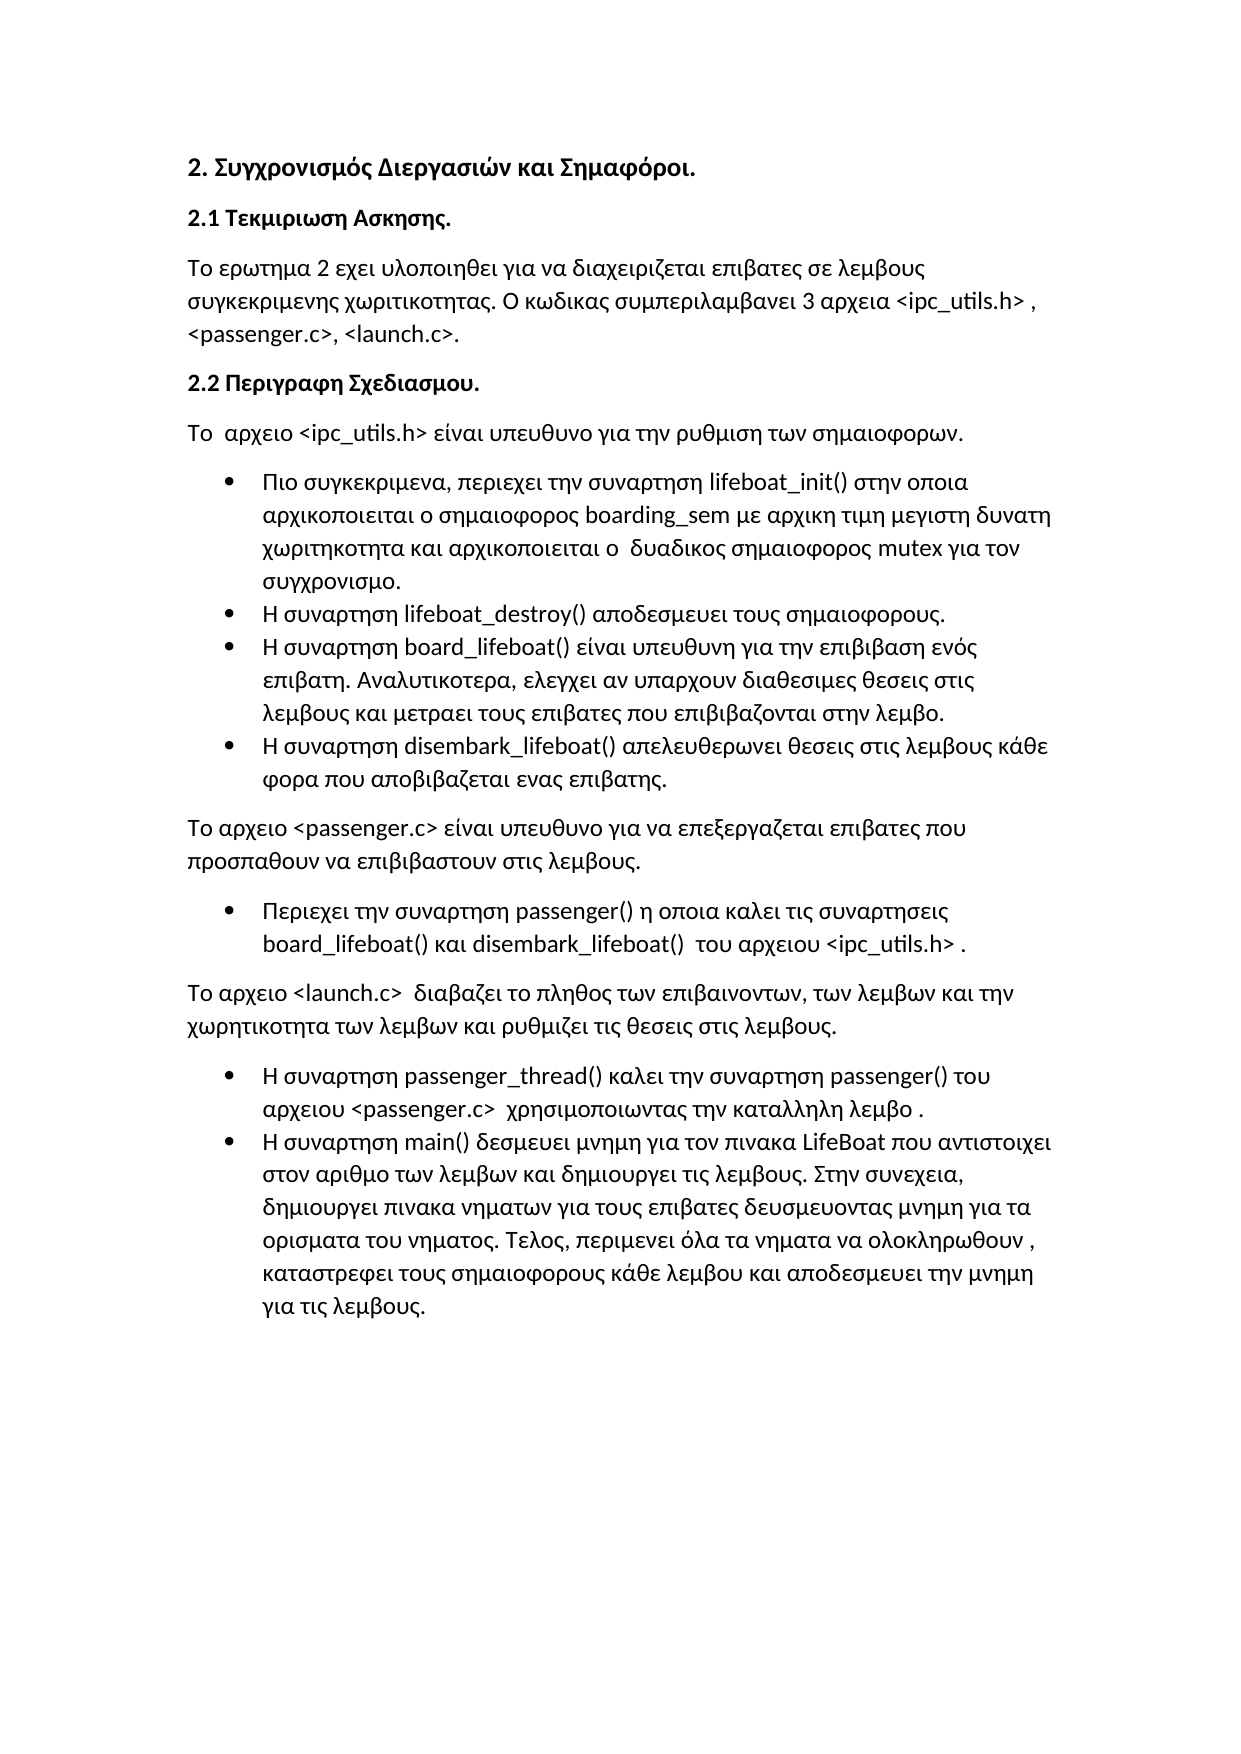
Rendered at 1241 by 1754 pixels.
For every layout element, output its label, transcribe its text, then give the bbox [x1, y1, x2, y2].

text Το αρχειο <launch.c> διαβαζει το πληθος των επιβαινοντων, των λεμβων και την χωρητικοτητα των λεμβων και ρυθμιζει τις θεσεις στις λεμβους. [187, 977, 1053, 1041]
list Η συναρτηση board_lifeboat() είναι υπευθυνη για την επιβιβαση ενός επιβατη. Αναλυτικοτερα, ελεγχει αν υπαρχουν διαθεσιμες θεσεις στις λεμβους και μετραει τους επιβατες που επιβιβαζονται στην λεμβο. [225, 631, 1053, 727]
text 2.1 Τεκμιριωση Ασκησης. [187, 202, 1053, 233]
list Πιο συγκεκριμενα, περιεχει την συναρτηση lifeboat_init() στην οποια αρχικοποιειται ο σημαιοφορος boarding_sem με αρχικη τιμη μεγιστη δυνατη χωριτηκοτητα και αρχικοποιειται ο δυαδικος σημαιοφορος mutex για τον συγχρονισμο. [225, 466, 1053, 596]
text 2. Συγχρονισμός Διεργασιών και Σημαφόροι. [187, 150, 1053, 183]
list Η συναρτηση main() δεσμευει μνημη για τον πινακα LifeBoat που αντιστοιχει στον αριθμο των λεμβων και δημιουργει τις λεμβους. Στην συνεχεια, δημιουργει πινακα νηματων για τους επιβατες δευσμευοντας μνημη για τα ορισματα του νηματος. Τελος, περιμενει όλα τα νηματα να ολοκληρωθουν , καταστρεφει τους σημαιοφορους κάθε λεμβου και αποδεσμευει την μνημη για τις λεμβους. [225, 1126, 1053, 1321]
list Η συναρτηση lifeboat_destroy() αποδεσμευει τους σημαιοφορους. [225, 598, 1053, 629]
text 2.2 Περιγραφη Σχεδιασμου. [187, 367, 1053, 398]
list Περιεχει την συναρτηση passenger() η οποια καλει τις συναρτησεις board_lifeboat() και disembark_lifeboat() του αρχειου <ipc_utils.h> . [225, 895, 1053, 958]
text Το αρχειο <passenger.c> είναι υπευθυνο για να επεξεργαζεται επιβατες που προσπαθουν να επιβιβαστουν στις λεμβους. [187, 812, 1053, 876]
list Η συναρτηση disembark_lifeboat() απελευθερωνει θεσεις στις λεμβους κάθε φορα που αποβιβαζεται ενας επιβατης. [225, 730, 1053, 793]
text Το αρχειο <ipc_utils.h> είναι υπευθυνο για την ρυθμιση των σημαιοφορων. [187, 417, 1053, 447]
text Το ερωτημα 2 εχει υλοποιηθει για να διαχειριζεται επιβατες σε λεμβους συγκεκριμενης χωριτικοτητας. Ο κωδικας συμπεριλαμβανει 3 αρχεια <ipc_utils.h> , <passenger.c>, <launch.c>. [187, 252, 1053, 348]
list Η συναρτηση passenger_thread() καλει την συναρτηση passenger() του αρχειου <passenger.c> χρησιμοποιωντας την καταλληλη λεμβο . [225, 1060, 1053, 1123]
